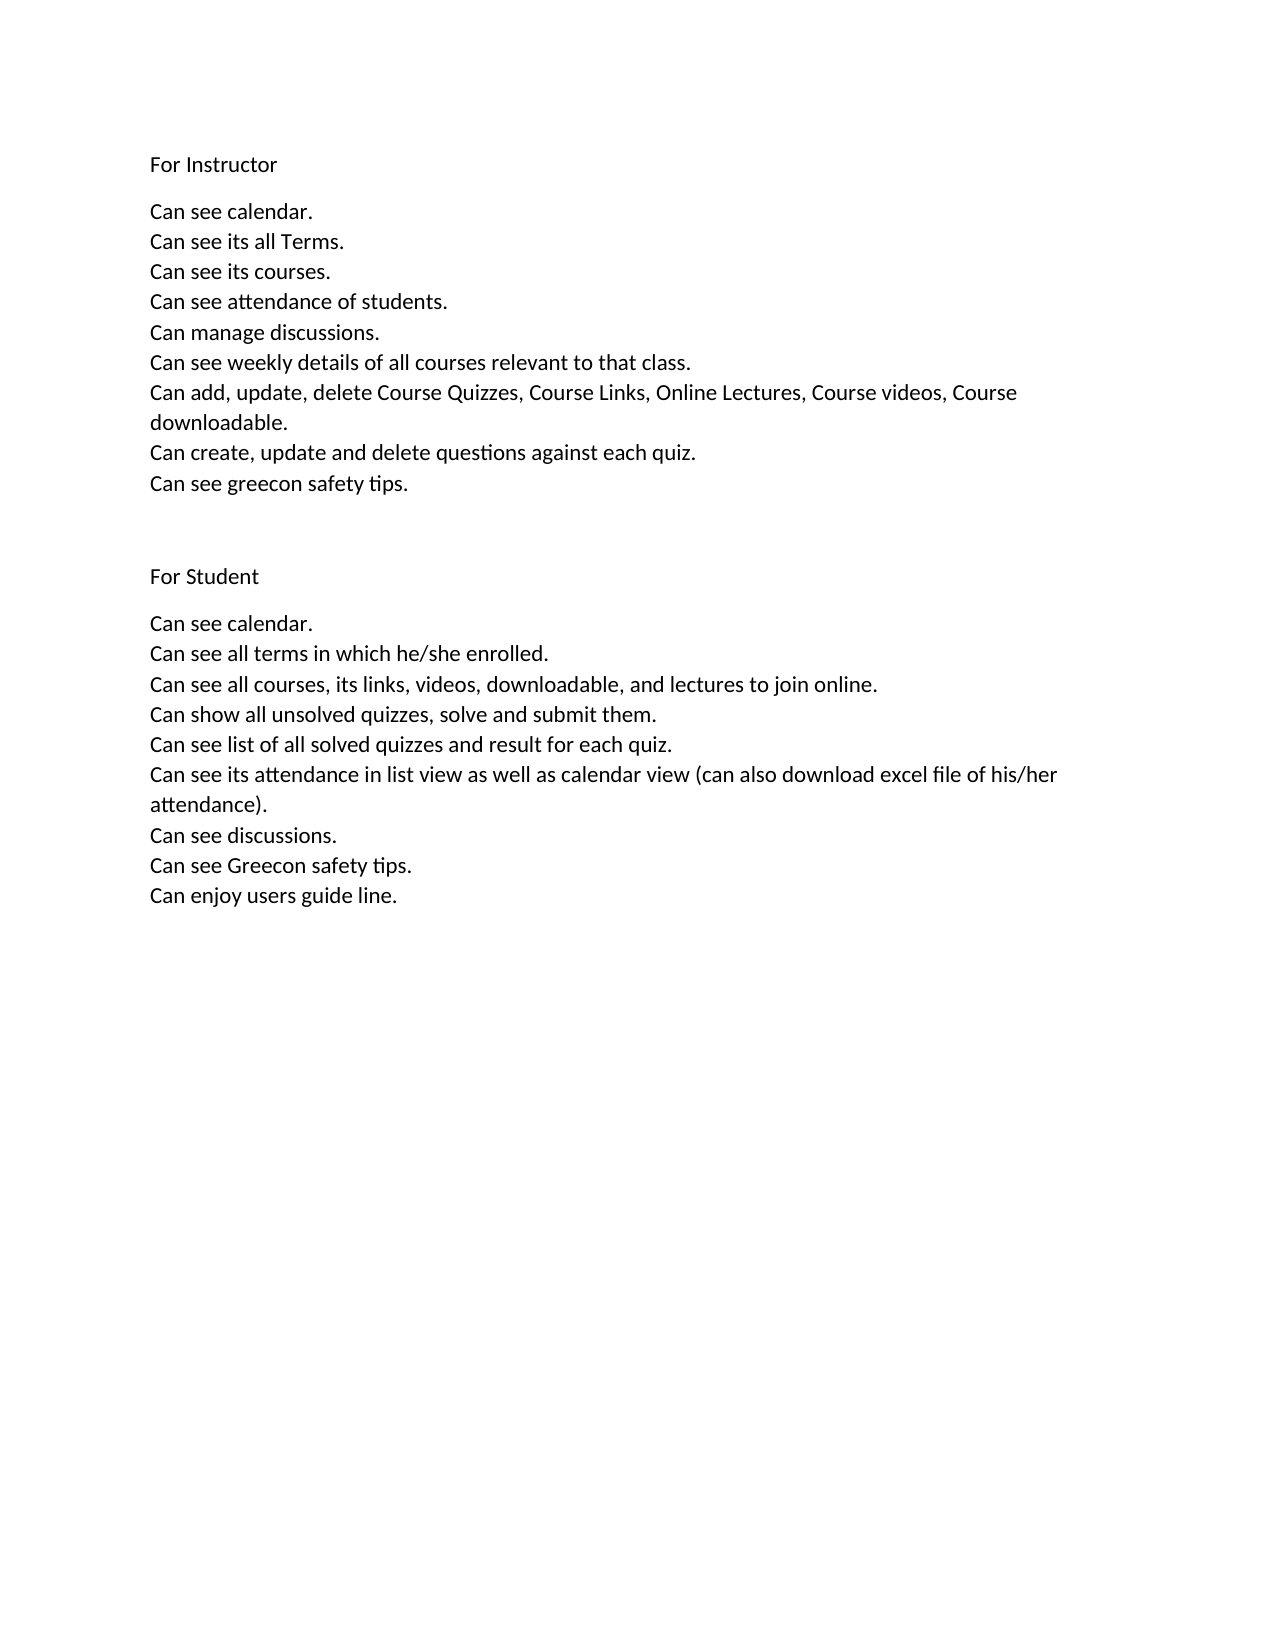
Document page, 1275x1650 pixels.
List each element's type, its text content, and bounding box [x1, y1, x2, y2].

text For Instructor [150, 150, 1125, 178]
text Can see calendar. Can see its all Terms. Can see its courses. Can see attendance of students. Can manage discussions. Can see weekly details of all courses relevant to that class. Can add, update, delete Course Quizzes, Course Links, Online Lectures, Course videos, Course downloadable. Can create, update and delete questions against each quiz. Can see greecon safety tips. [150, 197, 1125, 497]
text Can see calendar. Can see all terms in which he/she enrolled. Can see all courses, its links, videos, downloadable, and lectures to join online. Can show all unsolved quizzes, solve and submit them. Can see list of all solved quizzes and result for each quiz. Can see its attendance in list view as well as calendar view (can also download excel file of his/her attendance). Can see discussions. Can see Greecon safety tips. Can enjoy users guide line. [150, 609, 1125, 1000]
text For Student [150, 562, 1125, 591]
